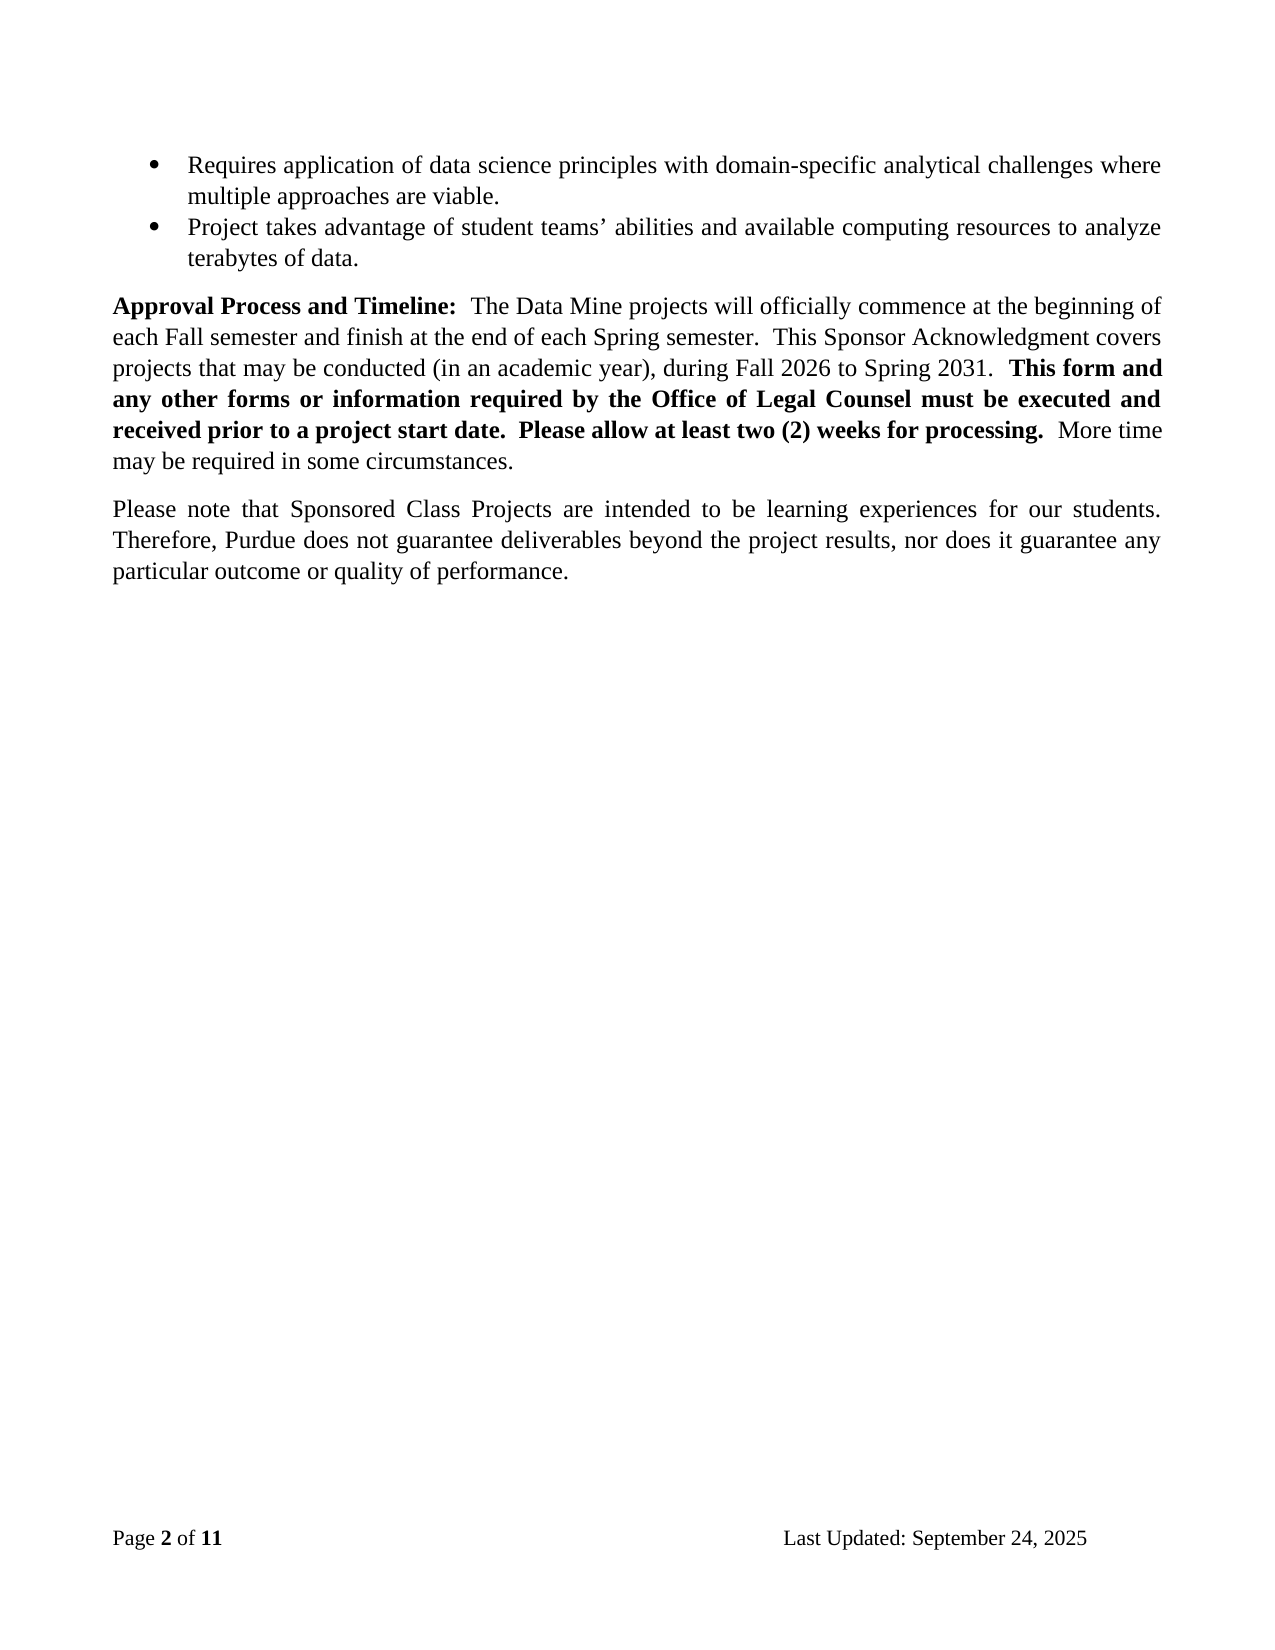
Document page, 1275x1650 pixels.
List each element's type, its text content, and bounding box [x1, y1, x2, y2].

text Approval Process and Timeline: The Data Mine projects will officially commence at the beginning of each Fall semester and finish at the end of each Spring semester. This Sponsor Acknowledgment covers projects that may be conducted (in an academic year), during Fall 2026 to Spring 2031. This form and any other forms or information required by the Office of Legal Counsel must be executed and received prior to a project start date. Please allow at least two (2) weeks for processing. More time may be required in some circumstances. [112, 291, 1162, 475]
list Project takes advantage of student teams’ abilities and available computing resources to analyze terabytes of data. [150, 212, 1162, 272]
text Please note that Sponsored Class Projects are intended to be learning experiences for our students. Therefore, Purdue does not guarantee deliverables beyond the project results, nor does it guarantee any particular outcome or quality of performance. [112, 494, 1162, 584]
list Requires application of data science principles with domain-specific analytical challenges where multiple approaches are viable. [150, 150, 1162, 210]
